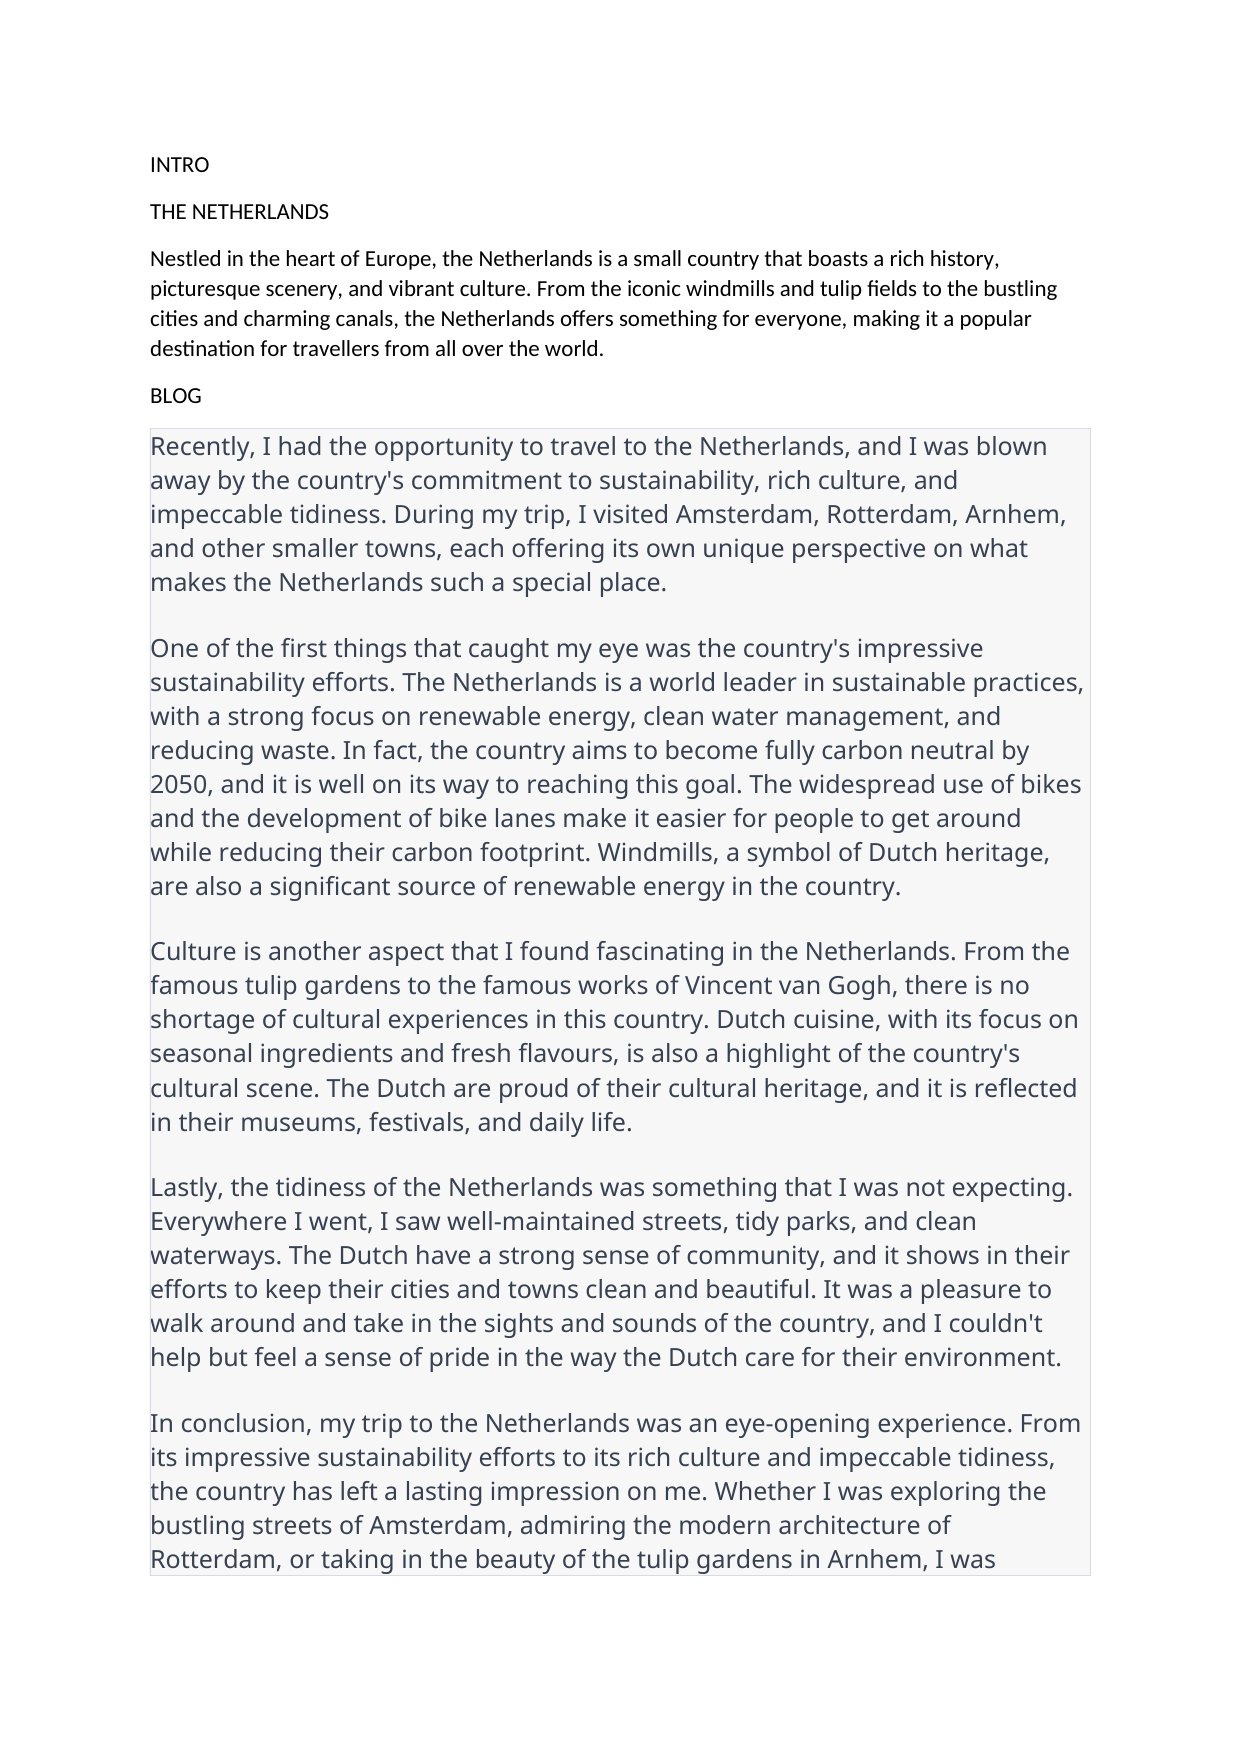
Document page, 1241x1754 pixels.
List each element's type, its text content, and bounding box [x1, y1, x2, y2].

text Nestled in the heart of Europe, the Netherlands is a small country that boasts a rich history, picturesque scenery, and vibrant culture. From the iconic windmills and tulip fields to the bustling cities and charming canals, the Netherlands offers something for everyone, making it a popular destination for travellers from all over the world. [150, 244, 1090, 362]
text Lastly, the tidiness of the Netherlands was something that I was not expecting. Everywhere I went, I saw well-maintained streets, tidy parks, and clean waterways. The Dutch have a strong sense of community, and it shows in their efforts to keep their cities and towns clean and beautiful. It was a pleasure to walk around and take in the sights and sounds of the country, and I couldn't help but feel a sense of pride in the way the Dutch care for their environment. [151, 1169, 1090, 1374]
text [151, 1405, 1090, 1575]
text BLOG [150, 381, 1090, 409]
text Recently, I had the opportunity to travel to the Netherlands, and I was blown away by the country's commitment to sustainability, rich culture, and impeccable tidiness. During my trip, I visited Amsterdam, Rotterdam, Arnhem, and other smaller towns, each offering its own unique perspective on what makes the Netherlands such a special place. [151, 429, 1090, 599]
text One of the first things that caught my eye was the country's impressive sustainability efforts. The Netherlands is a world leader in sustainable practices, with a strong focus on renewable energy, clean water management, and reducing waste. In fact, the country aims to become fully carbon neutral by 2050, and it is well on its way to reaching this goal. The widespread use of bikes and the development of bike lanes make it easier for people to get around while reducing their carbon footprint. Windmills, a symbol of Dutch heritage, are also a significant source of renewable energy in the country. [151, 630, 1090, 903]
text INTRO [150, 150, 1090, 178]
text THE NETHERLANDS [150, 197, 1090, 225]
text Culture is another aspect that I found fascinating in the Netherlands. From the famous tulip gardens to the famous works of Vincent van Gogh, there is no shortage of cultural experiences in this country. Dutch cuisine, with its focus on seasonal ingredients and fresh flavours, is also a highlight of the country's cultural scene. The Dutch are proud of their cultural heritage, and it is reflected in their museums, festivals, and daily life. [151, 933, 1090, 1138]
